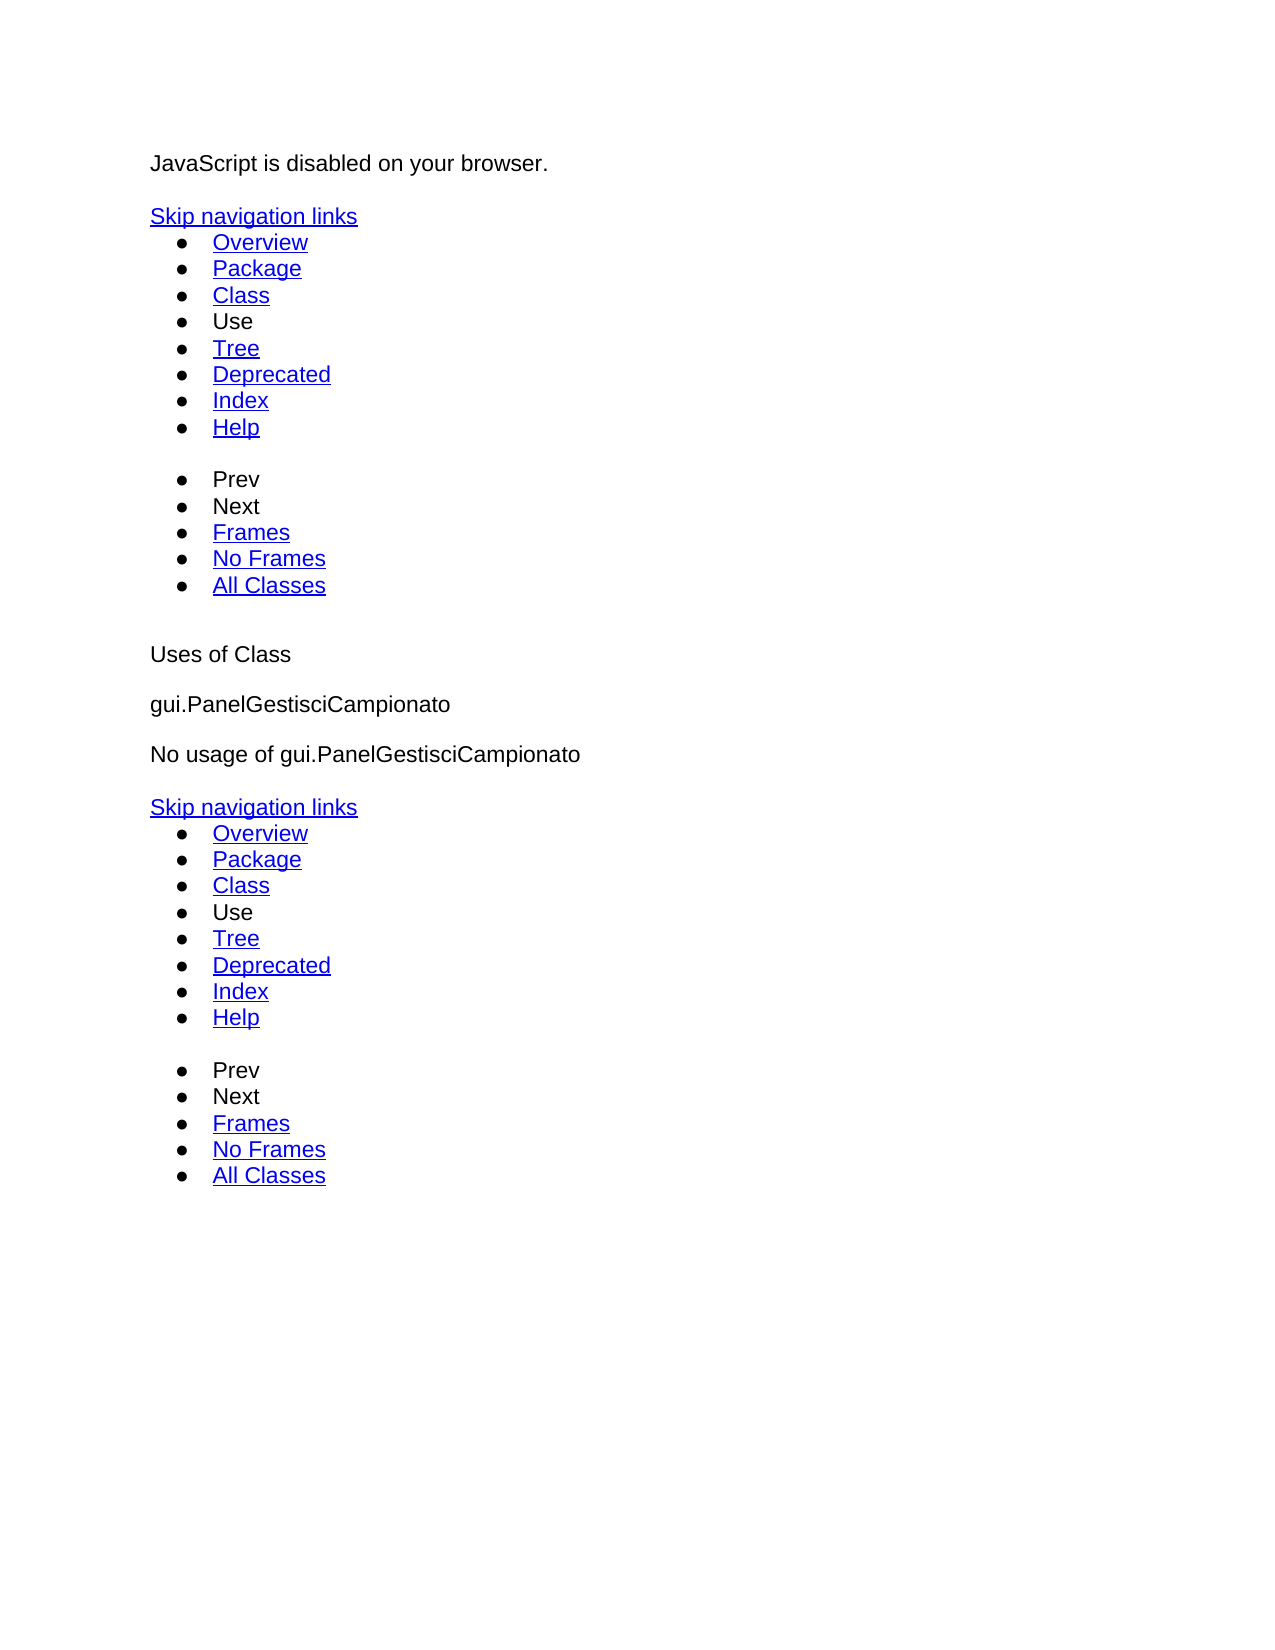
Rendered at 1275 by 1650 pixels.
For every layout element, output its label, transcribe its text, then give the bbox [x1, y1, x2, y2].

list No Frames [175, 1136, 1125, 1162]
list Help [175, 413, 1125, 440]
list Deprecated [175, 952, 1125, 978]
list Tree [175, 925, 1125, 952]
text Skip navigation links [150, 793, 1125, 820]
list Class [175, 872, 1125, 899]
list Overview [175, 229, 1125, 255]
list Tree [175, 334, 1125, 361]
list Index [175, 978, 1125, 1004]
list Use [175, 899, 1125, 925]
text JavaScript is disabled on your browser. [150, 150, 1125, 176]
list All Classes [175, 572, 1125, 598]
list No Frames [175, 545, 1125, 572]
list Package [175, 846, 1125, 872]
list Overview [175, 820, 1125, 846]
list All Classes [175, 1162, 1125, 1189]
list Package [175, 255, 1125, 282]
text Skip navigation links [150, 203, 1125, 229]
text gui.PanelGestisciCampionato [150, 691, 1125, 717]
list Index [175, 387, 1125, 413]
list Prev [175, 466, 1125, 493]
list Use [175, 308, 1125, 334]
list Help [175, 1004, 1125, 1031]
list Frames [175, 1110, 1125, 1136]
list Next [175, 493, 1125, 519]
list Prev [175, 1057, 1125, 1083]
text Uses of Class [150, 641, 1125, 667]
text No usage of gui.PanelGestisciCampionato [150, 741, 1125, 767]
list Next [175, 1083, 1125, 1110]
list Class [175, 282, 1125, 308]
list Deprecated [175, 361, 1125, 387]
list Frames [175, 519, 1125, 545]
